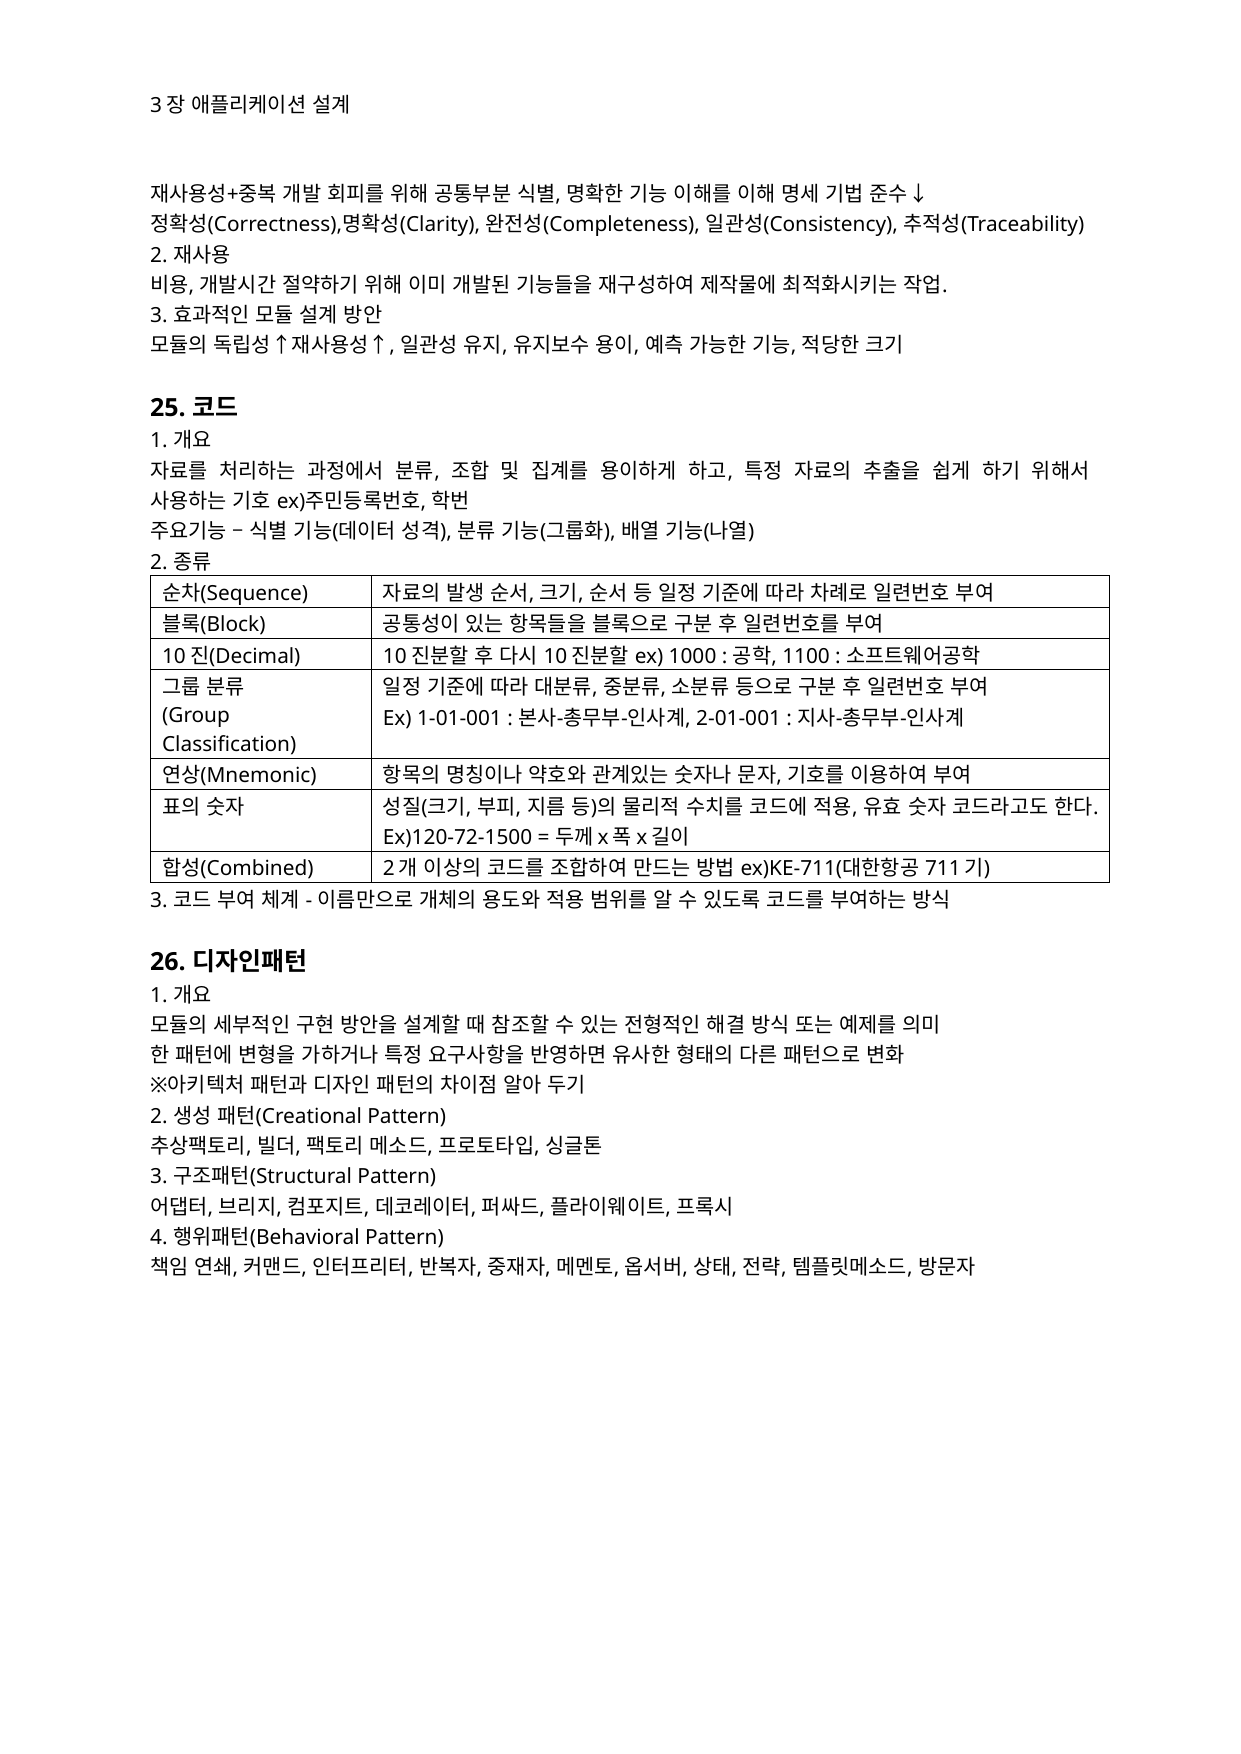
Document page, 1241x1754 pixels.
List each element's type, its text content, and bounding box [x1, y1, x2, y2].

text 재사용성+중복 개발 회피를 위해 공통부분 식별, 명확한 기능 이해를 이해 명세 기법 준수↓ [150, 177, 1090, 207]
text 3. 효과적인 모듈 설계 방안 [150, 298, 1090, 329]
table_cell 10진(Decimal) [151, 639, 371, 669]
text 26. 디자인패턴 [150, 942, 1090, 978]
text 2. 종류 [150, 545, 1090, 575]
table_cell 블록(Block) [151, 608, 371, 638]
text 3. 코드 부여 체계 - 이름만으로 개체의 용도와 적용 범위를 알 수 있도록 코드를 부여하는 방식 [150, 883, 1090, 913]
text 2. 생성 패턴(Creational Pattern) [150, 1099, 1090, 1129]
table_header 순차(Sequence) [151, 576, 371, 607]
table_cell 항목의 명칭이나 약호와 관계있는 숫자나 문자, 기호를 이용하여 부여 [372, 759, 1109, 789]
text 2. 재사용 [150, 238, 1090, 268]
text 어댑터, 브리지, 컴포지트, 데코레이터, 퍼싸드, 플라이웨이트, 프록시 [150, 1190, 1090, 1220]
text 책임 연쇄, 커맨드, 인터프리터, 반복자, 중재자, 메멘토, 옵서버, 상태, 전략, 템플릿메소드, 방문자 [150, 1251, 1090, 1281]
text 4. 행위패턴(Behavioral Pattern) [150, 1220, 1090, 1251]
text 25. 코드 [150, 387, 1090, 424]
table_cell 연상(Mnemonic) [151, 759, 371, 789]
text 주요기능 – 식별 기능(데이터 성격), 분류 기능(그룹화), 배열 기능(나열) [150, 515, 1090, 545]
text 한 패턴에 변형을 가하거나 특정 요구사항을 반영하면 유사한 형태의 다른 패턴으로 변화 [150, 1038, 1090, 1069]
text 정확성(Correctness),명확성(Clarity), 완전성(Completeness), 일관성(Consistency), 추적성(Traceability) [150, 207, 1090, 238]
text 모듈의 독립성↑재사용성↑, 일관성 유지, 유지보수 용이, 예측 가능한 기능, 적당한 크기 [150, 329, 1090, 359]
table_cell 합성(Combined) [151, 852, 371, 882]
text 1. 개요 [150, 978, 1090, 1008]
text 추상팩토리, 빌더, 팩토리 메소드, 프로토타입, 싱글톤 [150, 1129, 1090, 1159]
table_cell 10진분할 후 다시 10진분할 ex) 1000 : 공학, 1100 : 소프트웨어공학 [372, 639, 1109, 669]
table_cell 2개 이상의 코드를 조합하여 만드는 방법 ex)KE-711(대한항공 711기) [372, 852, 1109, 882]
table_cell 공통성이 있는 항목들을 블록으로 구분 후 일련번호를 부여 [372, 608, 1109, 638]
text ※아키텍처 패턴과 디자인 패턴의 차이점 알아 두기 [150, 1069, 1090, 1099]
table_cell 표의 숫자 [151, 790, 371, 851]
text 모듈의 세부적인 구현 방안을 설계할 때 참조할 수 있는 전형적인 해결 방식 또는 예제를 의미 [150, 1008, 1090, 1038]
text 자료를 처리하는 과정에서 분류, 조합 및 집계를 용이하게 하고, 특정 자료의 추출을 쉽게 하기 위해서 사용하는 기호 ex)주민등록번호, 학번 [150, 454, 1090, 515]
text 1. 개요 [150, 424, 1090, 454]
table_header 자료의 발생 순서, 크기, 순서 등 일정 기준에 따라 차례로 일련번호 부여 [372, 576, 1109, 607]
table_cell 그룹 분류 (Group Classification) [151, 670, 371, 757]
table_cell 일정 기준에 따라 대분류, 중분류, 소분류 등으로 구분 후 일련번호 부여 Ex) 1-01-001 : 본사-총무부-인사계, 2-01-001 : 지사-총무부-인사계 [372, 670, 1109, 757]
table_cell 성질(크기, 부피, 지름 등)의 물리적 수치를 코드에 적용, 유효 숫자 코드라고도 한다. Ex)120-72-1500 = 두께x폭x길이 [372, 790, 1109, 851]
text 비용, 개발시간 절약하기 위해 이미 개발된 기능들을 재구성하여 제작물에 최적화시키는 작업. [150, 268, 1090, 298]
text 3. 구조패턴(Structural Pattern) [150, 1159, 1090, 1190]
